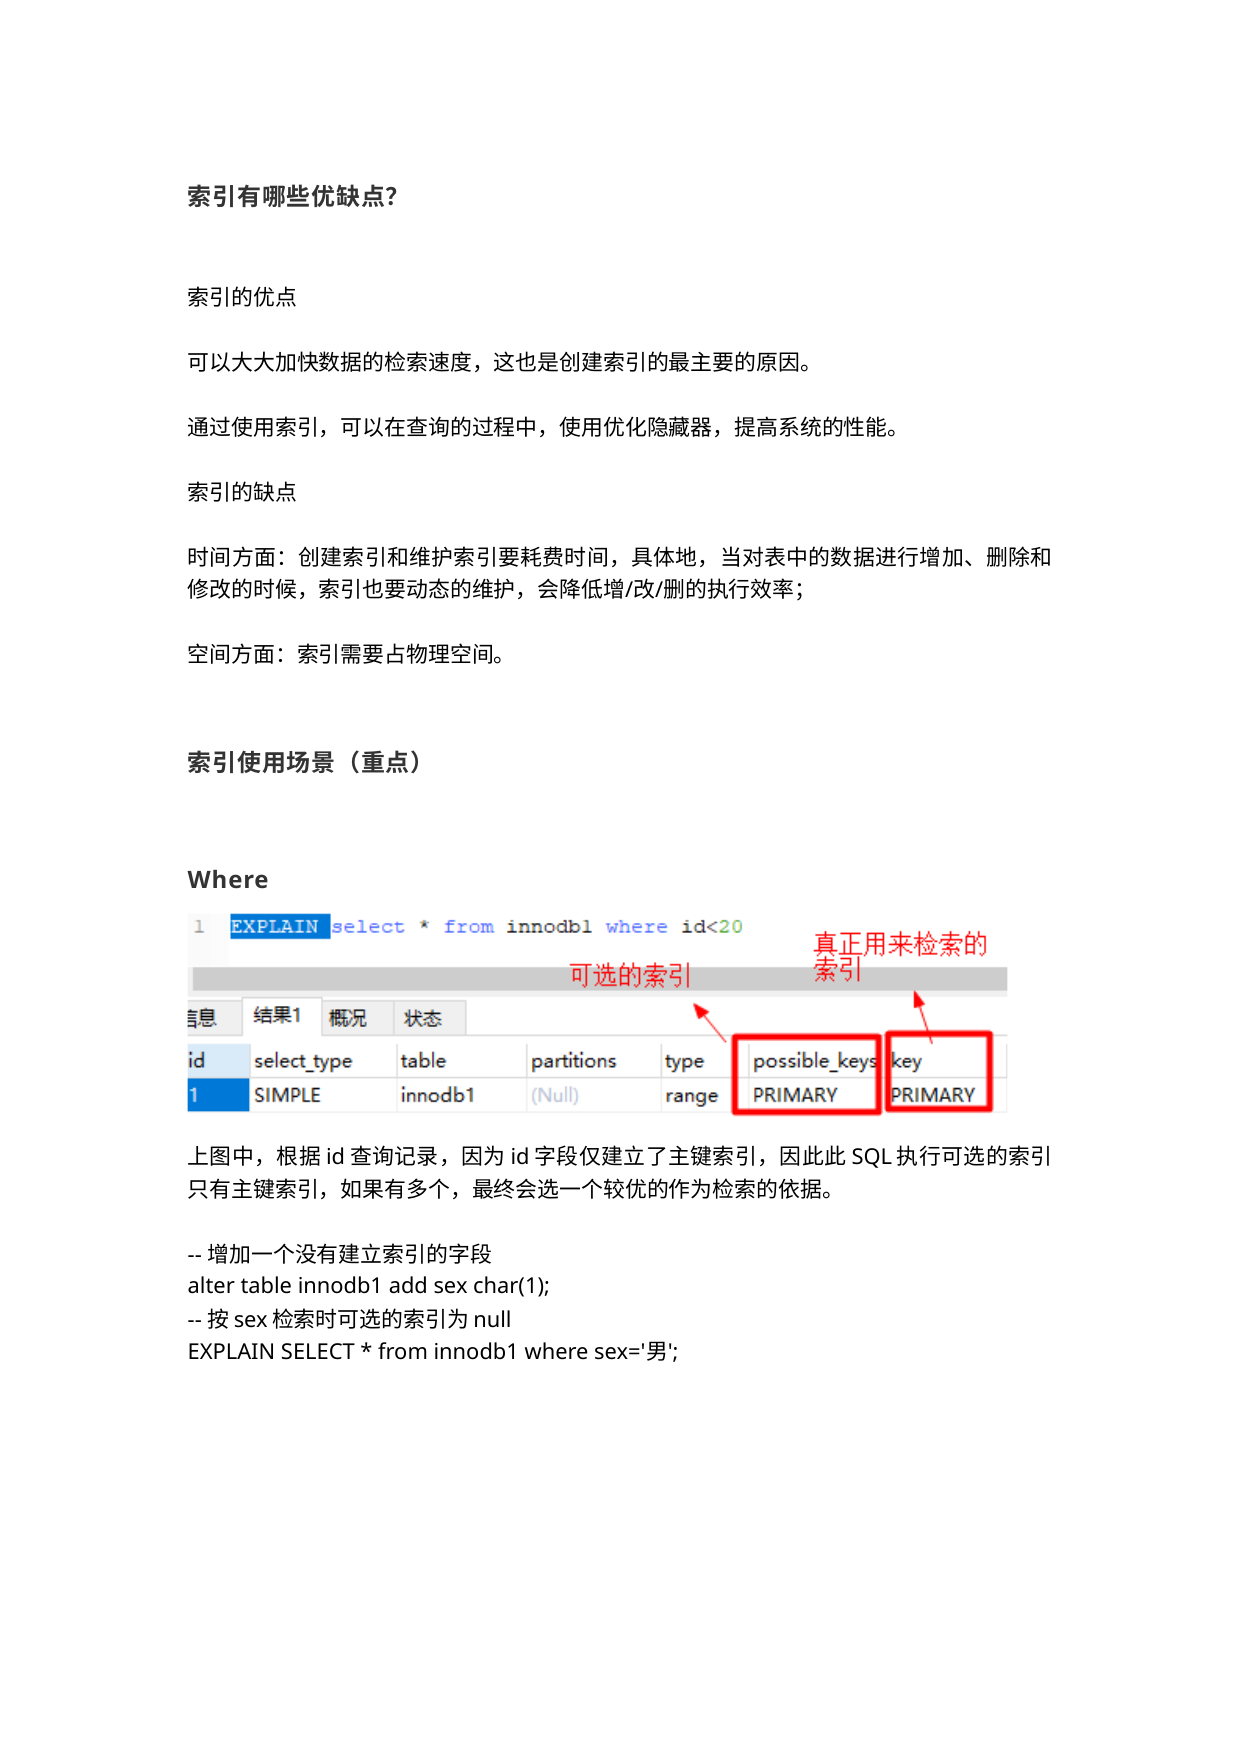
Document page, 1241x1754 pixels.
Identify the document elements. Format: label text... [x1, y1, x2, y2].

text EXPLAIN SELECT * from innodb1 where sex='男'; [187, 1334, 1053, 1366]
text 上图中，根据id查询记录，因为id字段仅建立了主键索引，因此此SQL执行可选的索引只有主键索引，如果有多个，最终会选一个较优的作为检索的依据。 [187, 1139, 1053, 1204]
text alter table innodb1 add sex char(1); [187, 1269, 1053, 1301]
text 索引的优点 [187, 279, 1053, 312]
text 可以大大加快数据的检索速度，这也是创建索引的最主要的原因。 [187, 344, 1053, 377]
text 索引的缺点 [187, 474, 1053, 507]
picture [187, 911, 1008, 1121]
text 空间方面：索引需要占物理空间。 [187, 637, 1053, 669]
text -- 按sex检索时可选的索引为null [187, 1301, 1053, 1334]
subtitle 索引有哪些优缺点？ [187, 162, 1053, 227]
subtitle 索引使用场景（重点） [187, 729, 1053, 794]
text 时间方面：创建索引和维护索引要耗费时间，具体地，当对表中的数据进行增加、删除和修改的时候，索引也要动态的维护，会降低增/改/删的执行效率； [187, 539, 1053, 604]
text -- 增加一个没有建立索引的字段 [187, 1236, 1053, 1269]
text 通过使用索引，可以在查询的过程中，使用优化隐藏器，提高系统的性能。 [187, 409, 1053, 442]
text Where [187, 846, 1053, 911]
